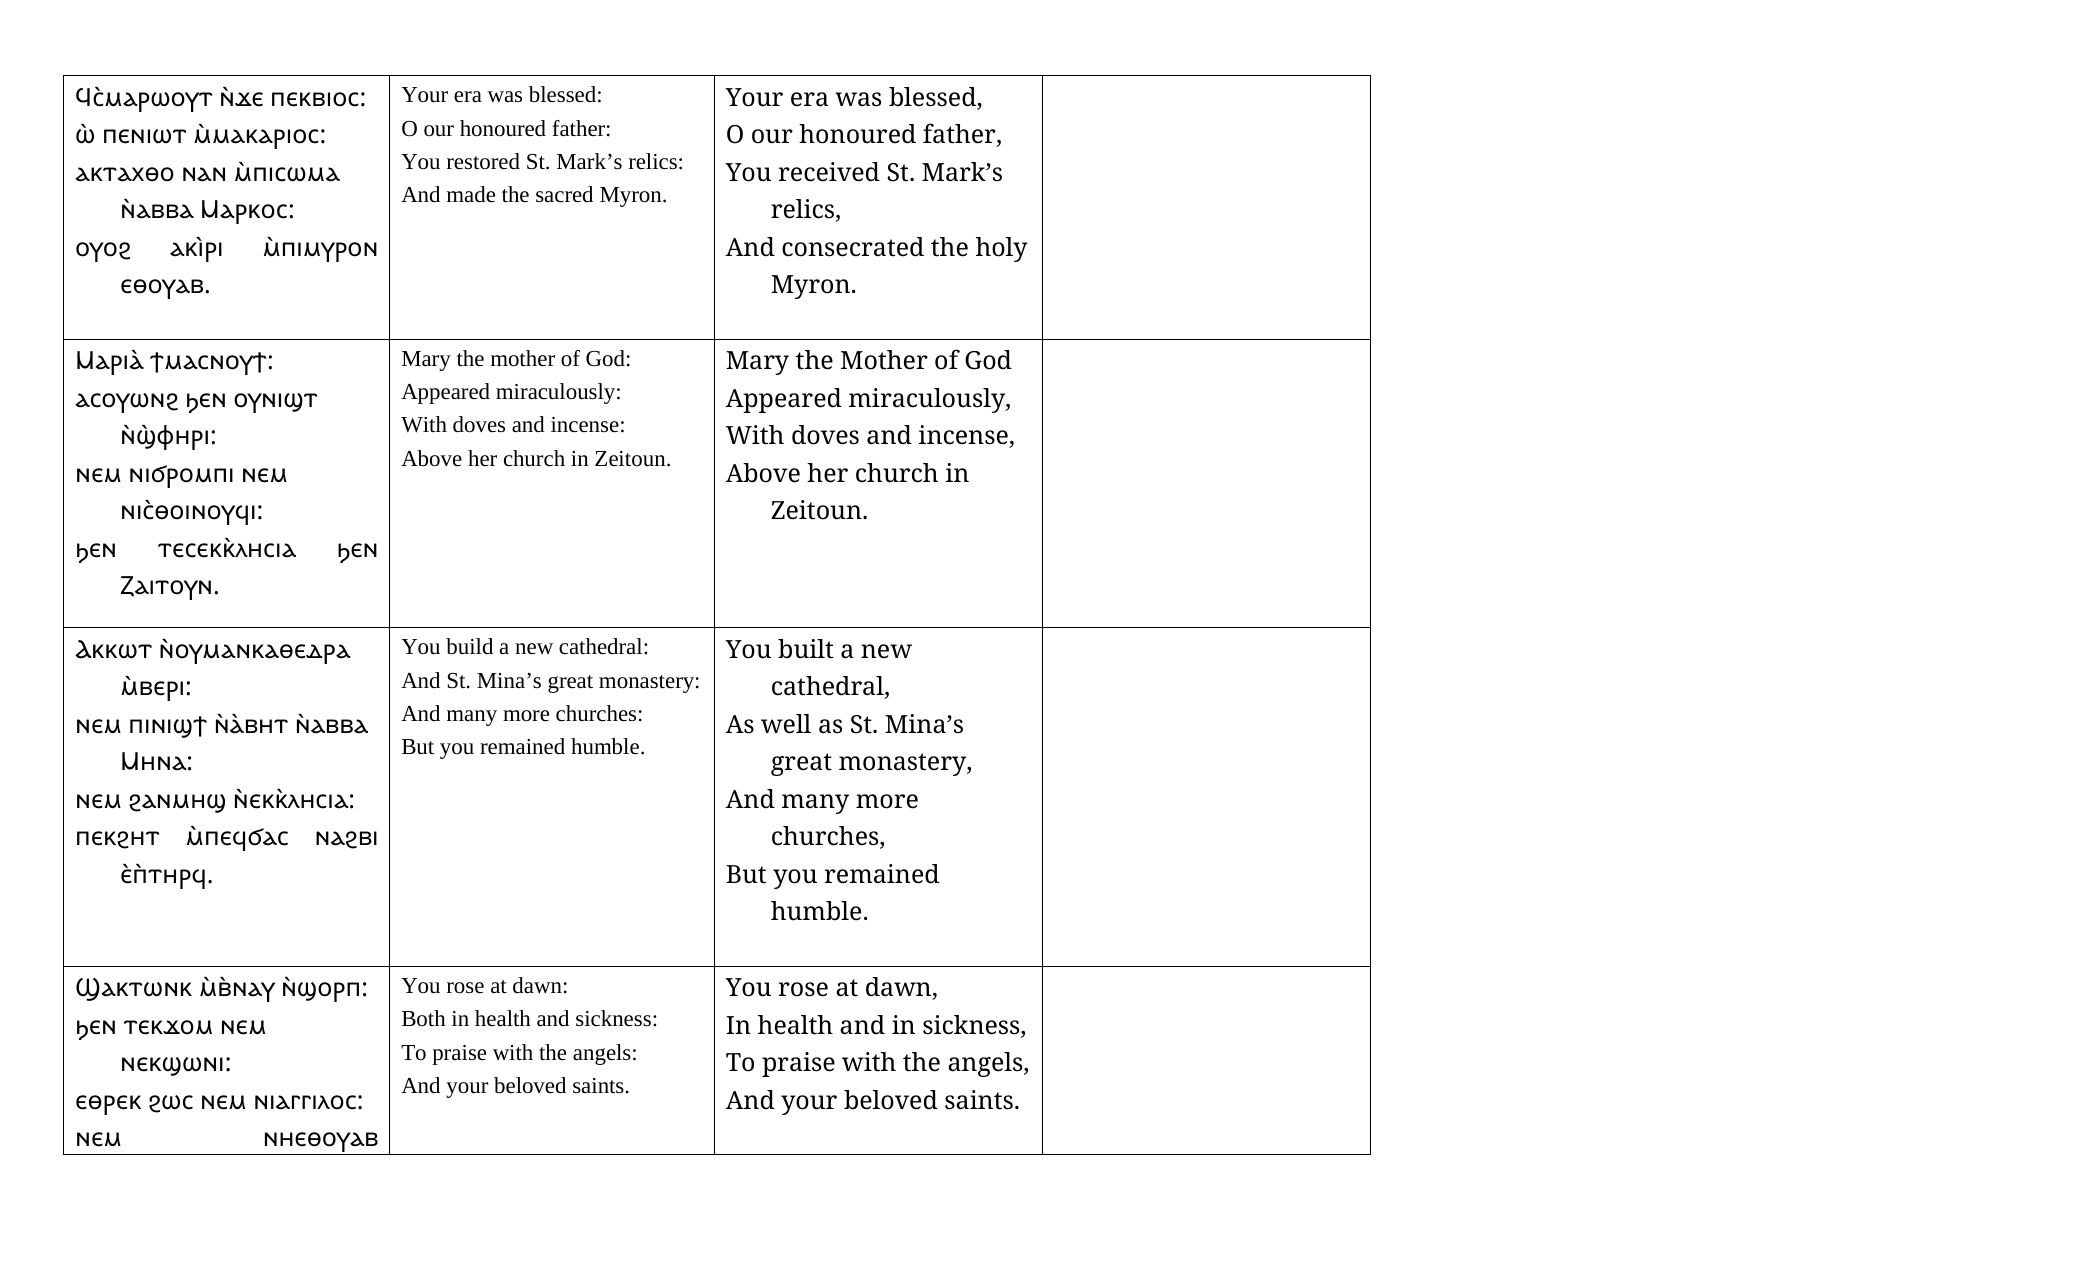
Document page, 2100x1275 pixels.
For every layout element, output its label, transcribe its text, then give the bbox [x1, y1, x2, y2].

table_cell You built a new cathedral, As well as St. Mina’s great monastery, And many more churches, But you remained humble. [715, 628, 1042, 966]
table_cell Mary the Mother of God Appeared miraculously, With doves and incense, Above her church in Zeitoun. [715, 340, 1042, 627]
table_cell Your era was blessed, O our honoured father, You received St. Mark’s relics, And consecrated the holy Myron. [715, 76, 1042, 338]
table_cell Ϥⲥ̀ⲙⲁⲣⲱⲟⲩⲧ ⲛ̀ϫⲉ ⲡⲉⲕⲃⲓⲟⲥ: ⲱ̀ ⲡⲉⲛⲓⲱⲧ ⲙ̀ⲙⲁⲕⲁⲣⲓⲟⲥ: ⲁⲕⲧⲁⲭⲑⲟ ⲛⲁⲛ ⲙ̀ⲡⲓⲥⲱⲙⲁ ⲛ̀ⲁⲃⲃⲁ Ⲙⲁⲣⲕⲟⲥ: ⲟⲩⲟϩ ⲁⲕⲓ̀ⲣⲓ ⲙ̀ⲡⲓⲙⲩⲣⲟⲛ ⲉⲑⲟⲩⲁⲃ. [64, 76, 389, 338]
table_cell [64, 967, 389, 1154]
table_cell Ⲙⲁⲣⲓⲁ̀ ϯⲙⲁⲥⲛⲟⲩϯ: ⲁⲥⲟⲩⲱⲛϩ ϧⲉⲛ ⲟⲩⲛⲓϣⲧ ⲛ̀ϣ̀ⲫⲏⲣⲓ: ⲛⲉⲙ ⲛⲓϭⲣⲟⲙⲡⲓ ⲛⲉⲙ ⲛⲓⲥ̀ⲑⲟⲓⲛⲟⲩϥⲓ: ϧⲉⲛ ⲧⲉⲥⲉⲕⲕ̀ⲗⲏⲥⲓⲁ ϧⲉⲛ Ⲍⲁⲓⲧⲟⲩⲛ. [64, 340, 389, 627]
table_cell Your era was blessed: O our honoured father: You restored St. Mark’s relics: And made the sacred Myron. [390, 76, 714, 338]
table_cell You build a new cathedral: And St. Mina’s great monastery: And many more churches: But you remained humble. [390, 628, 714, 966]
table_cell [715, 967, 1042, 1154]
table_cell [1043, 76, 1370, 338]
table_cell Ⲁⲕⲕⲱⲧ ⲛ̀ⲟⲩⲙⲁⲛⲕⲁⲑⲉⲇⲣⲁ ⲙ̀ⲃⲉⲣⲓ: ⲛⲉⲙ ⲡⲓⲛⲓϣϯ ⲛ̀ⲁ̀ⲃⲏⲧ ⲛ̀ⲁⲃⲃⲁ Ⲙⲏⲛⲁ: ⲛⲉⲙ ϩⲁⲛⲙⲏϣ ⲛ̀ⲉⲕⲕ̀ⲗⲏⲥⲓⲁ: ⲡⲉⲕϩⲏⲧ ⲙ̀ⲡⲉϥϭⲁⲥ ⲛⲁϩⲃⲓ ⲉ̀ⲡ̀ⲧⲏⲣϥ. [64, 628, 389, 966]
table_cell [1043, 340, 1370, 627]
table_cell [1043, 967, 1370, 1154]
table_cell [390, 967, 714, 1154]
table_cell Mary the mother of God: Appeared miraculously: With doves and incense: Above her church in Zeitoun. [390, 340, 714, 627]
table_cell [1043, 628, 1370, 966]
